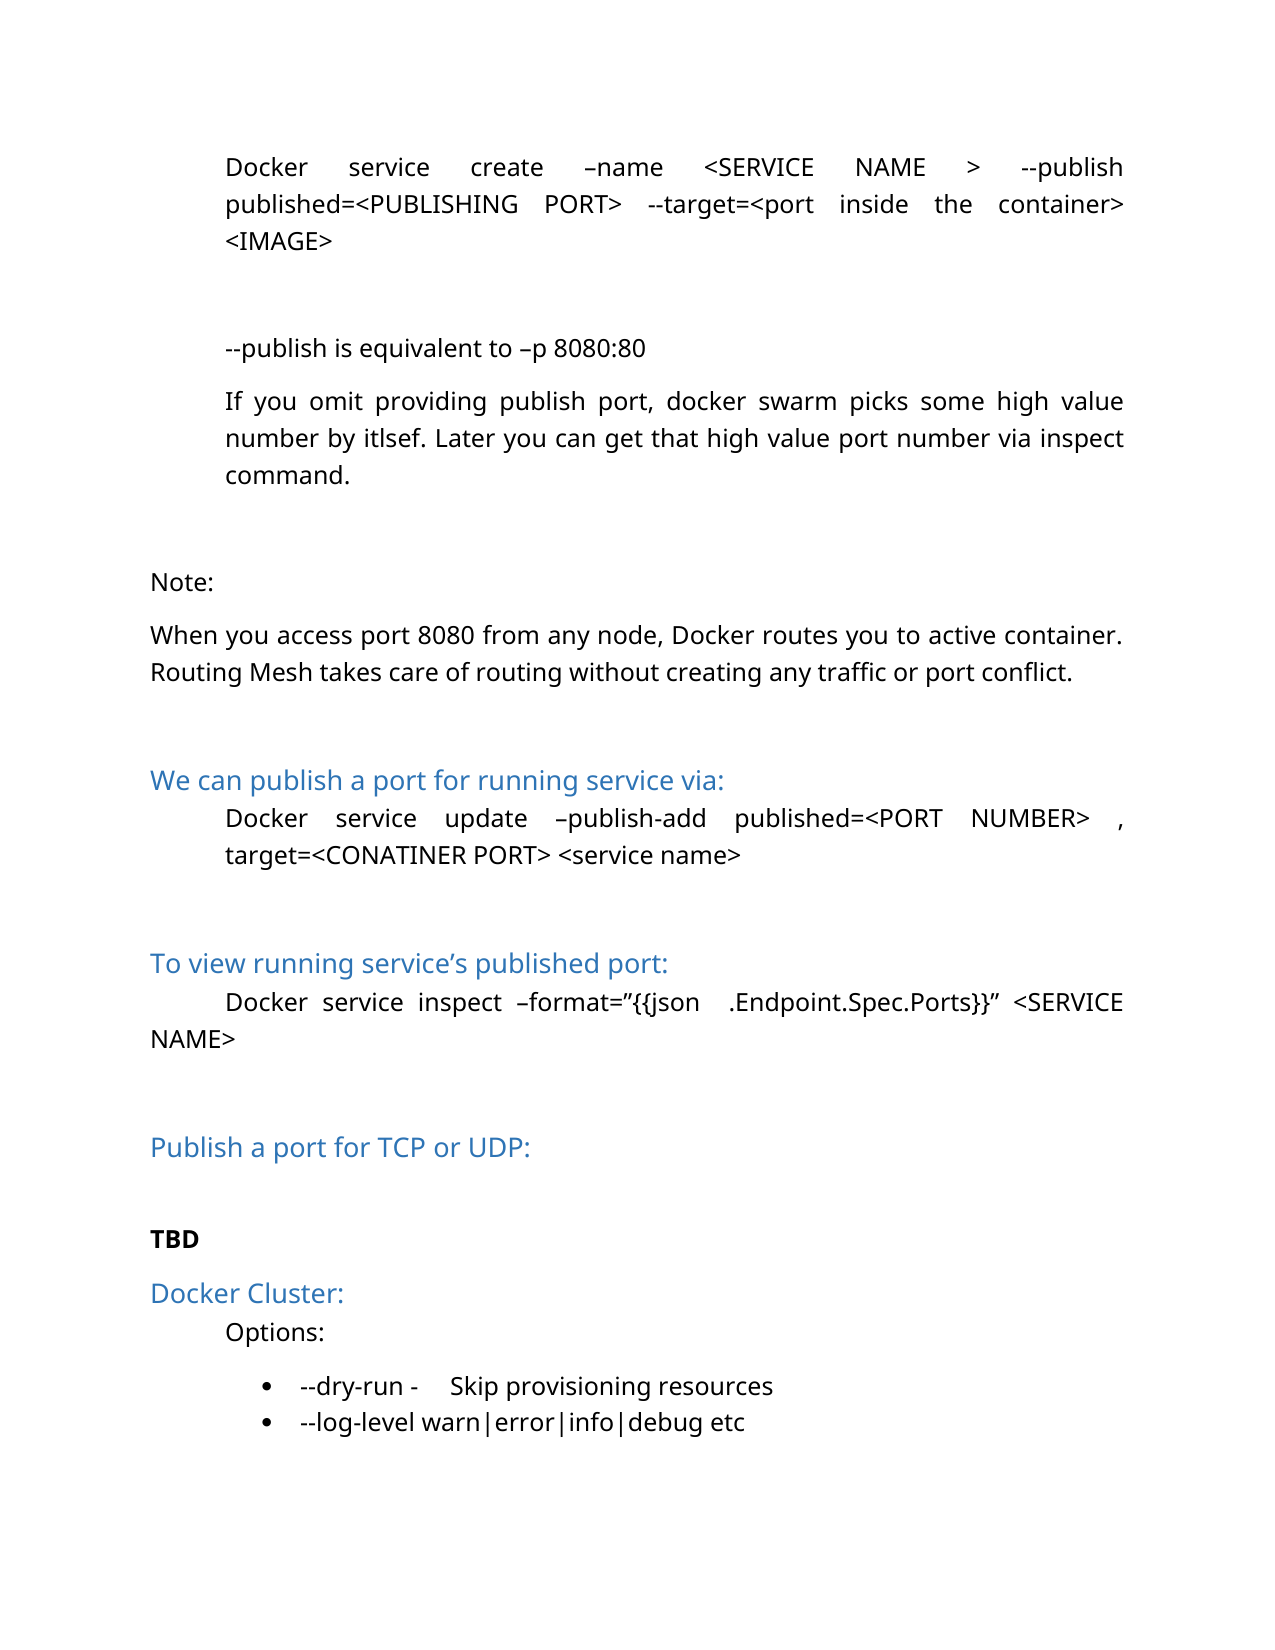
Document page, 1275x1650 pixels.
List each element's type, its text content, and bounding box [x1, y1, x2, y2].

text Options: [150, 1315, 1125, 1349]
text --publish is equivalent to –p 8080:80 [150, 330, 1125, 364]
text Docker service update –publish-add published=<PORT NUMBER> , target=<CONATINER PORT> <service name> [150, 801, 1125, 872]
list --log-level warn|error|info|debug etc [262, 1405, 1125, 1439]
text TBD [150, 1221, 1125, 1256]
subtitle Docker Cluster: [150, 1275, 1125, 1312]
subtitle We can publish a port for running service via: [150, 761, 1125, 798]
text When you access port 8080 from any node, Docker routes you to active container. Routing Mesh takes care of routing without creating any traffic or port conflict. [150, 618, 1125, 688]
text Docker service create –name <SERVICE NAME > --publish published=<PUBLISHING PORT> --target=<port inside the container> <IMAGE> [225, 150, 1125, 258]
subtitle Publish a port for TCP or UDP: [150, 1128, 1125, 1165]
text Note: [150, 564, 1125, 598]
text Docker service inspect –format=”{{json .Endpoint.Spec.Ports}}” <SERVICE NAME> [150, 984, 1125, 1055]
text If you omit providing publish port, docker swarm picks some high value number by itlsef. Later you can get that high value port number via inspect command. [225, 384, 1125, 491]
list --dry-run - Skip provisioning resources [262, 1368, 1125, 1402]
subtitle To view running service’s published port: [150, 945, 1125, 982]
